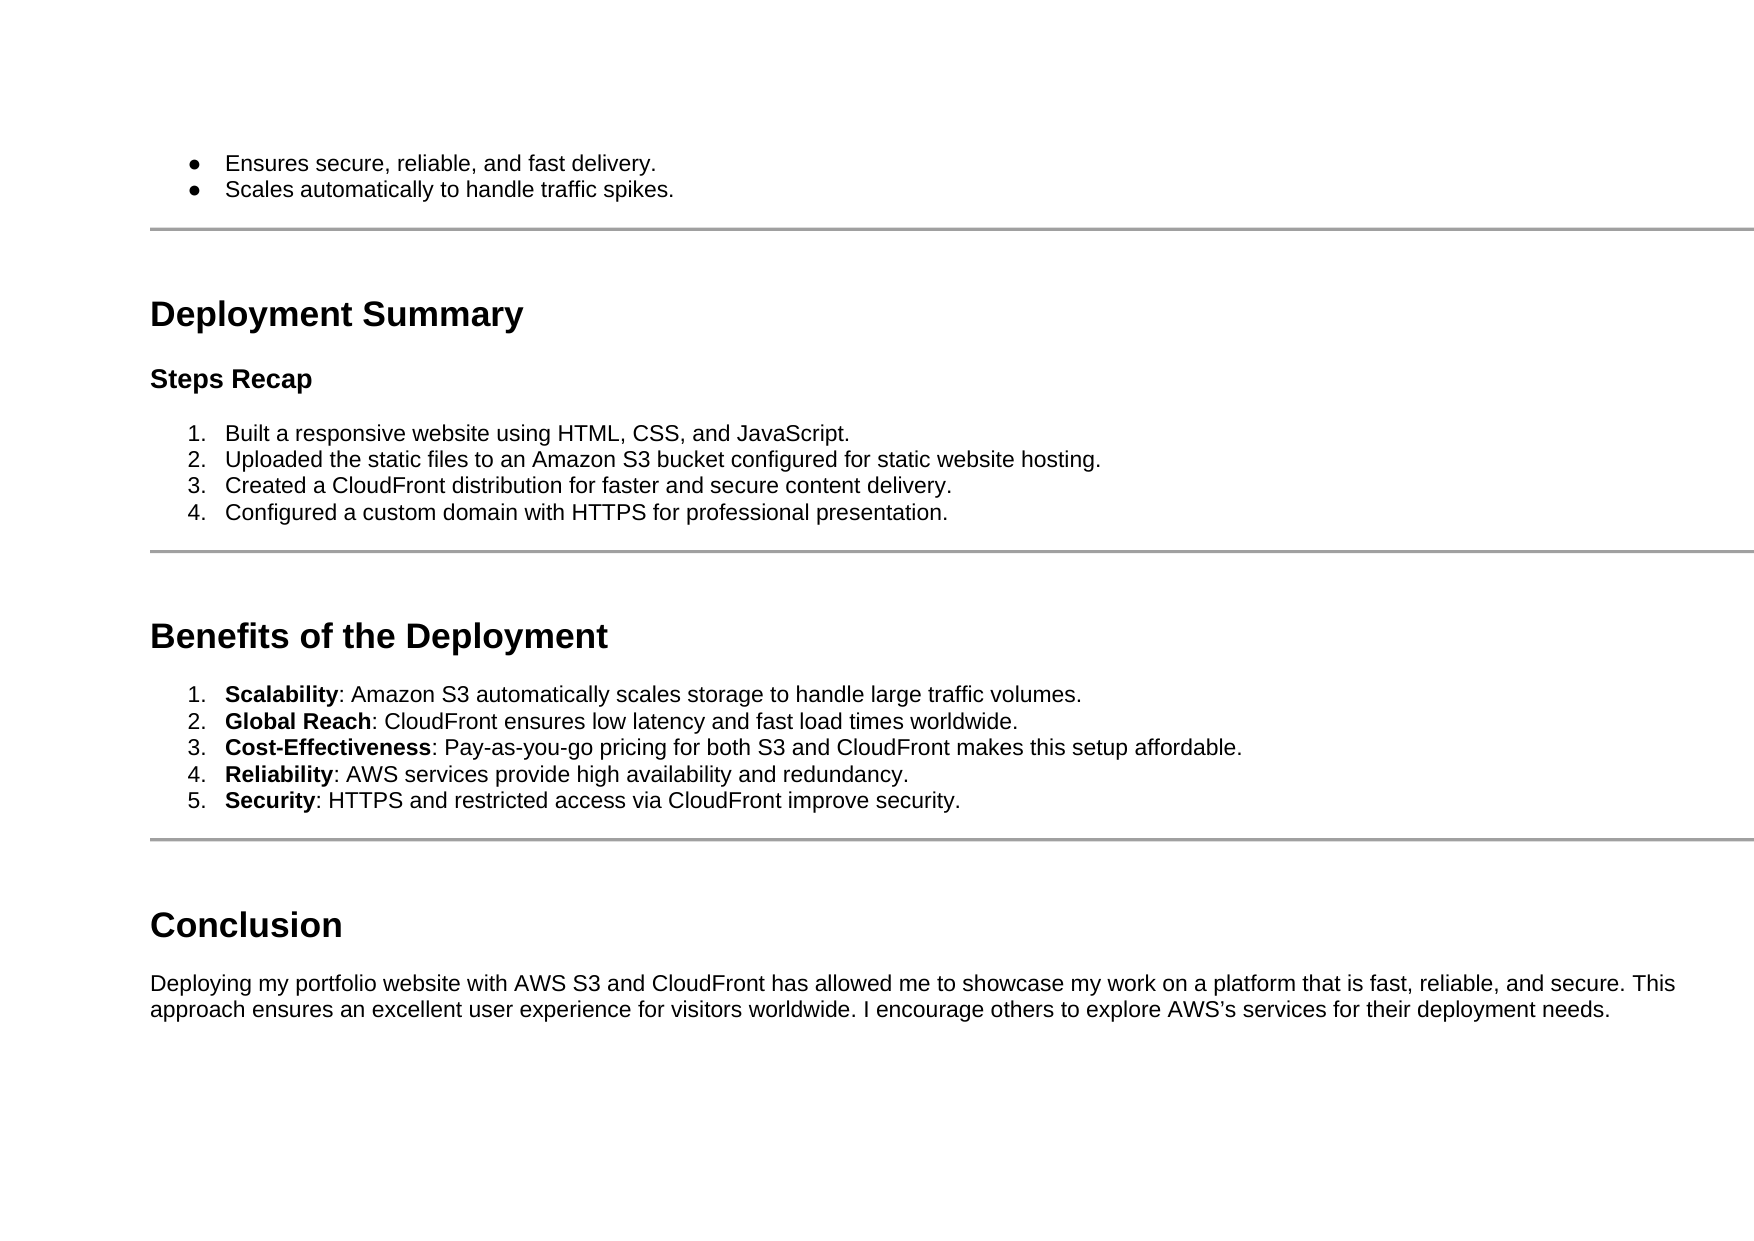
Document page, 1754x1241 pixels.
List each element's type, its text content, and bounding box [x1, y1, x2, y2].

subtitle Steps Recap [150, 363, 1754, 394]
list Uploaded the static files to an Amazon S3 bucket configured for static website hosting. [187, 446, 1754, 472]
list Configured a custom domain with HTTPS for professional presentation. [187, 499, 1754, 525]
list Global Reach: CloudFront ensures low latency and fast load times worldwide. [187, 708, 1754, 734]
list Reliability: AWS services provide high availability and redundancy. [187, 761, 1754, 787]
subtitle Conclusion [150, 904, 1754, 945]
list Created a CloudFront distribution for faster and secure content delivery. [187, 472, 1754, 499]
list Ensures secure, reliable, and fast delivery. [187, 150, 1754, 176]
list Scales automatically to handle traffic spikes. [187, 176, 1754, 203]
list Cost-Effectiveness: Pay-as-you-go pricing for both S3 and CloudFront makes this setup affordable. [187, 734, 1754, 761]
list Security: HTTPS and restricted access via CloudFront improve security. [187, 787, 1754, 813]
text Deploying my portfolio website with AWS S3 and CloudFront has allowed me to showcase my work on a platform that is fast, reliable, and secure. This approach ensures an excellent user experience for visitors worldwide. I encourage others to explore AWS’s services for their deployment needs. [150, 970, 1754, 1022]
list Scalability: Amazon S3 automatically scales storage to handle large traffic volumes. [187, 681, 1754, 708]
subtitle Benefits of the Deployment [150, 616, 1754, 656]
list Built a responsive website using HTML, CSS, and JavaScript. [187, 419, 1754, 446]
subtitle Deployment Summary [150, 293, 1754, 334]
